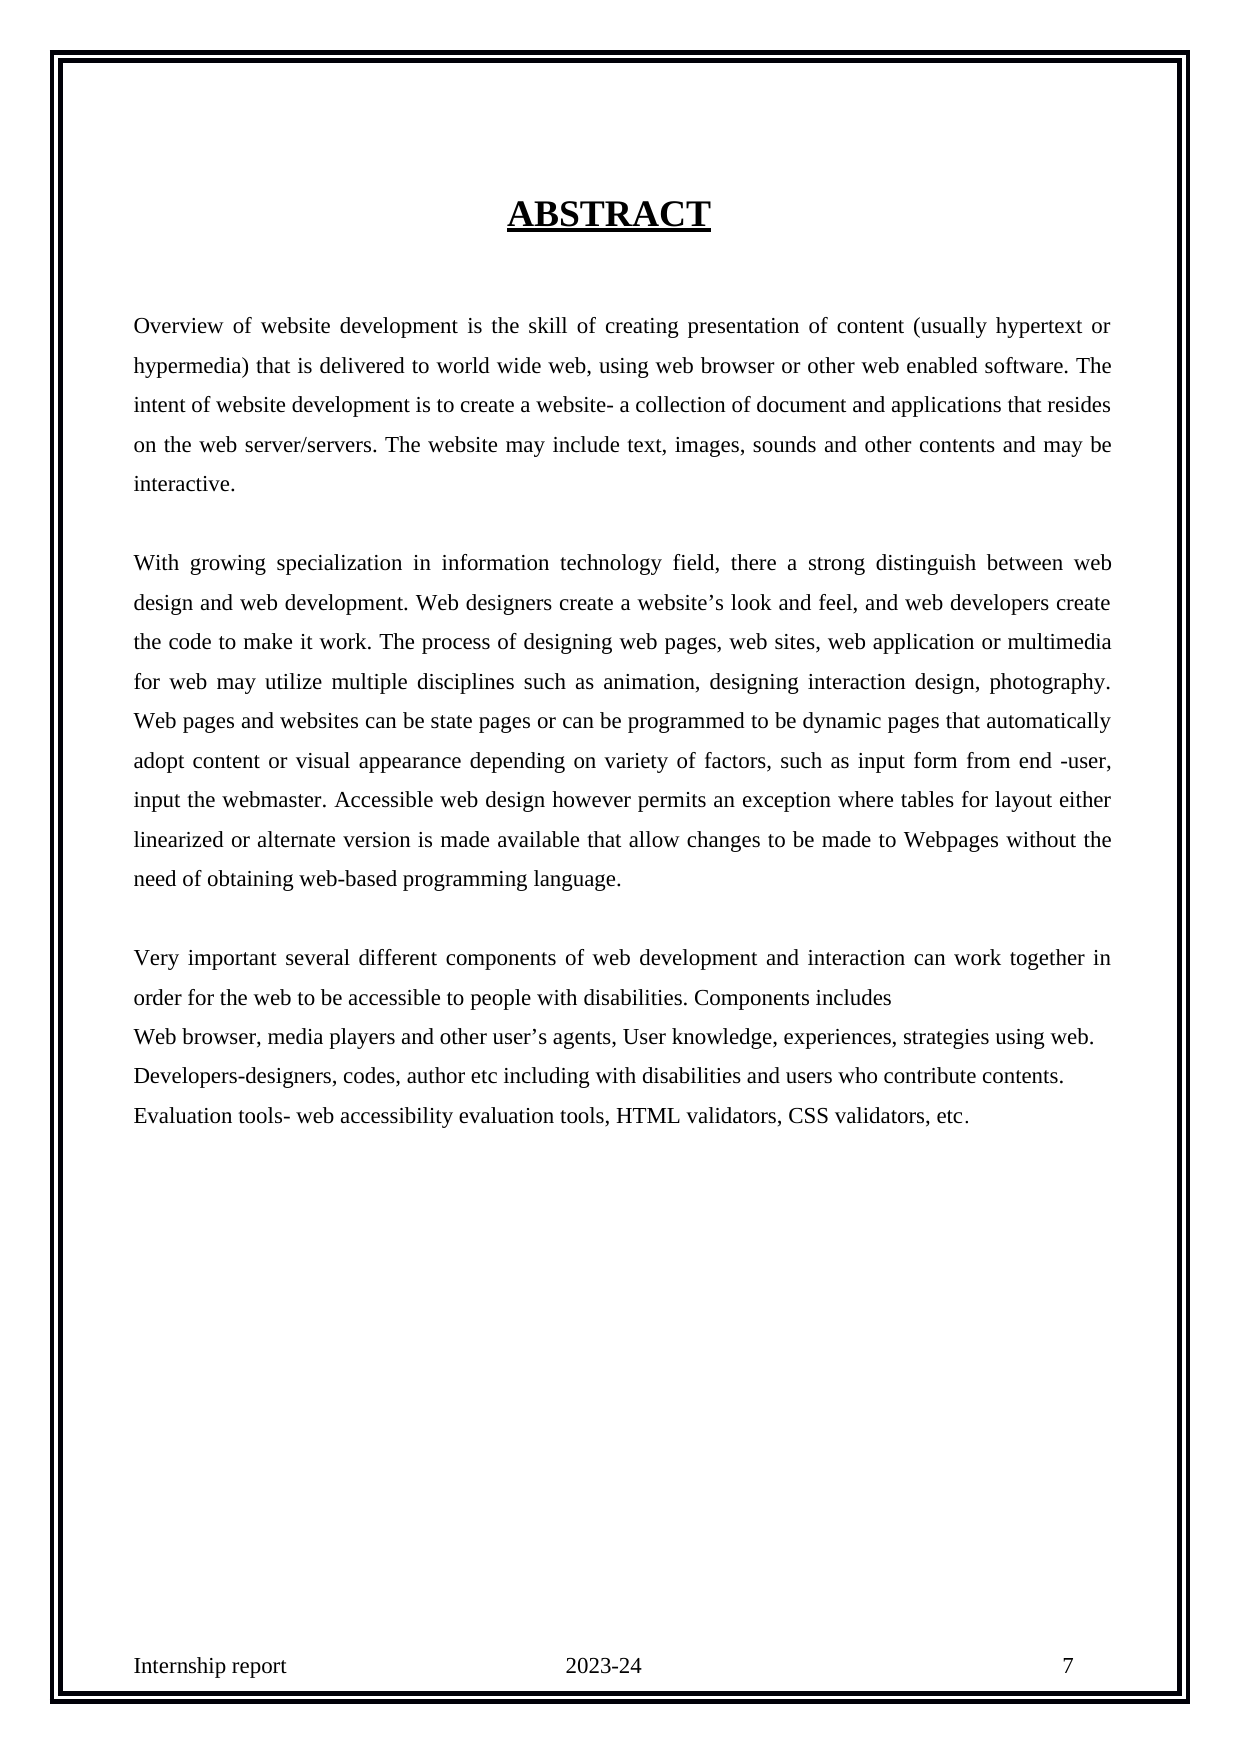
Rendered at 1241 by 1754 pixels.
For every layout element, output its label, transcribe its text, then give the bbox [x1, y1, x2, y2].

text Web browser, media players and other user’s agents, User knowledge, experiences, strategies using web. [133, 1023, 1113, 1049]
subtitle ABSTRACT [162, 191, 1056, 234]
text Very important several different components of web development and interaction can work together in order for the web to be accessible to people with disabilities. Components includes [133, 944, 1113, 1010]
text With growing specialization in information technology field, there a strong distinguish between web design and web development. Web designers create a website’s look and feel, and web developers create the code to make it work. The process of designing web pages, web sites, web application or multimedia for web may utilize multiple disciplines such as animation, designing interaction design, photography. Web pages and websites can be state pages or can be programmed to be dynamic pages that automatically adopt content or visual appearance depending on variety of factors, such as input form from end -user, input the webmaster. Accessible web design however permits an exception where tables for layout either linearized or alternate version is made available that allow changes to be made to Webpages without the need of obtaining web-based programming language. [133, 549, 1113, 891]
text Overview of website development is the skill of creating presentation of content (usually hypertext or hypermedia) that is delivered to world wide web, using web browser or other web enabled software. The intent of website development is to create a website- a collection of document and applications that resides on the web server/servers. The website may include text, images, sounds and other contents and may be interactive. [133, 312, 1113, 497]
text Developers-designers, codes, author etc including with disabilities and users who contribute contents. [133, 1062, 1113, 1089]
text Evaluation tools- web accessibility evaluation tools, HTML validators, CSS validators, etc. [133, 1102, 1113, 1128]
